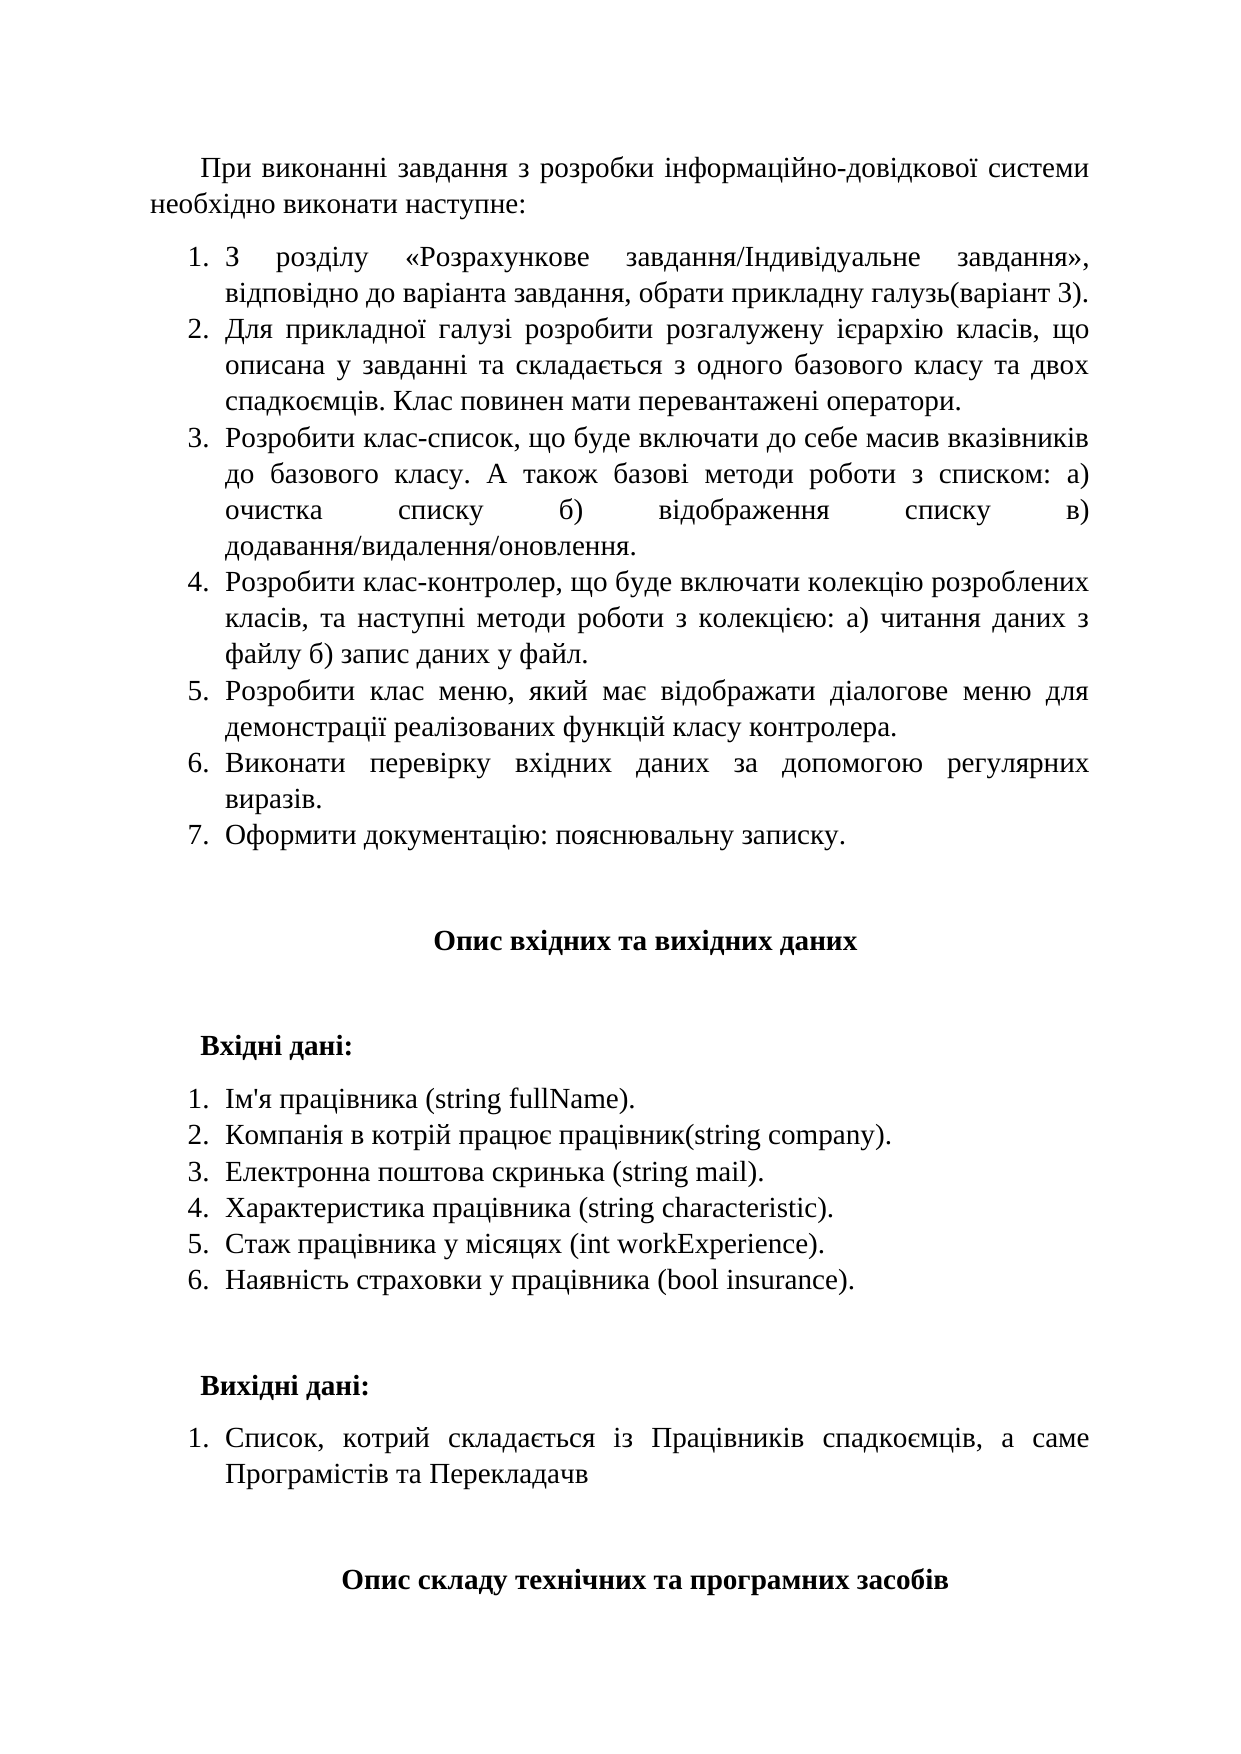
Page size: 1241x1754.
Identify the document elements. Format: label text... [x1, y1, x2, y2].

text Вихідні дані: [150, 1368, 1090, 1401]
list Наявність страховки у працівника (bool insurance). [187, 1262, 1090, 1296]
list Для прикладної галузі розробити розгалужену ієрархію класів, що описана у завданні та складається з одного базового класу та двох спадкоємців. Клас повинен мати перевантажені оператори. [187, 311, 1090, 417]
list Розробити клас-список, що буде включати до себе масив вказівників до базового класу. А також базові методи роботи з списком: а) очистка списку б) відображення списку в) додавання/видалення/оновлення. [187, 420, 1090, 562]
list Розробити клас меню, який має відображати діалогове меню для демонстрації реалізованих функцій класу контролера. [187, 673, 1090, 742]
list Ім'я працівника (string fullName). [187, 1081, 1090, 1115]
text Вхідні дані: [150, 1028, 1090, 1062]
list Оформити документацію: пояснювальну записку. [187, 817, 1090, 851]
list Компанія в котрій працює працівник(string company). [187, 1117, 1090, 1151]
list З розділу «Розрахункове завдання/Індивідуальне завдання», відповідно до варіанта завдання, обрати прикладну галузь(варіант 3). [187, 239, 1090, 309]
text Опис вхідних та вихідних даних [150, 923, 1090, 956]
list Виконати перевірку вхідних даних за допомогою регулярних виразів. [187, 745, 1090, 815]
list Список, котрий складається із Працівників спадкоємців, а саме Програмістів та Перекладачв [187, 1421, 1090, 1490]
list Електронна поштова скринька (string mail). [187, 1154, 1090, 1187]
list Стаж працівника у місяцях (int workExperience). [187, 1226, 1090, 1259]
list Розробити клас-контролер, що буде включати колекцію розроблених класів, та наступні методи роботи з колекцією: а) читання даних з файлу б) запис даних у файл. [187, 564, 1090, 670]
text При виконанні завдання з розробки інформаційно-довідкової системи необхідно виконати наступне: [150, 150, 1090, 220]
list Характеристика працівника (string characteristic). [187, 1190, 1090, 1223]
text Опис складу технічних та програмних засобів [150, 1562, 1090, 1596]
